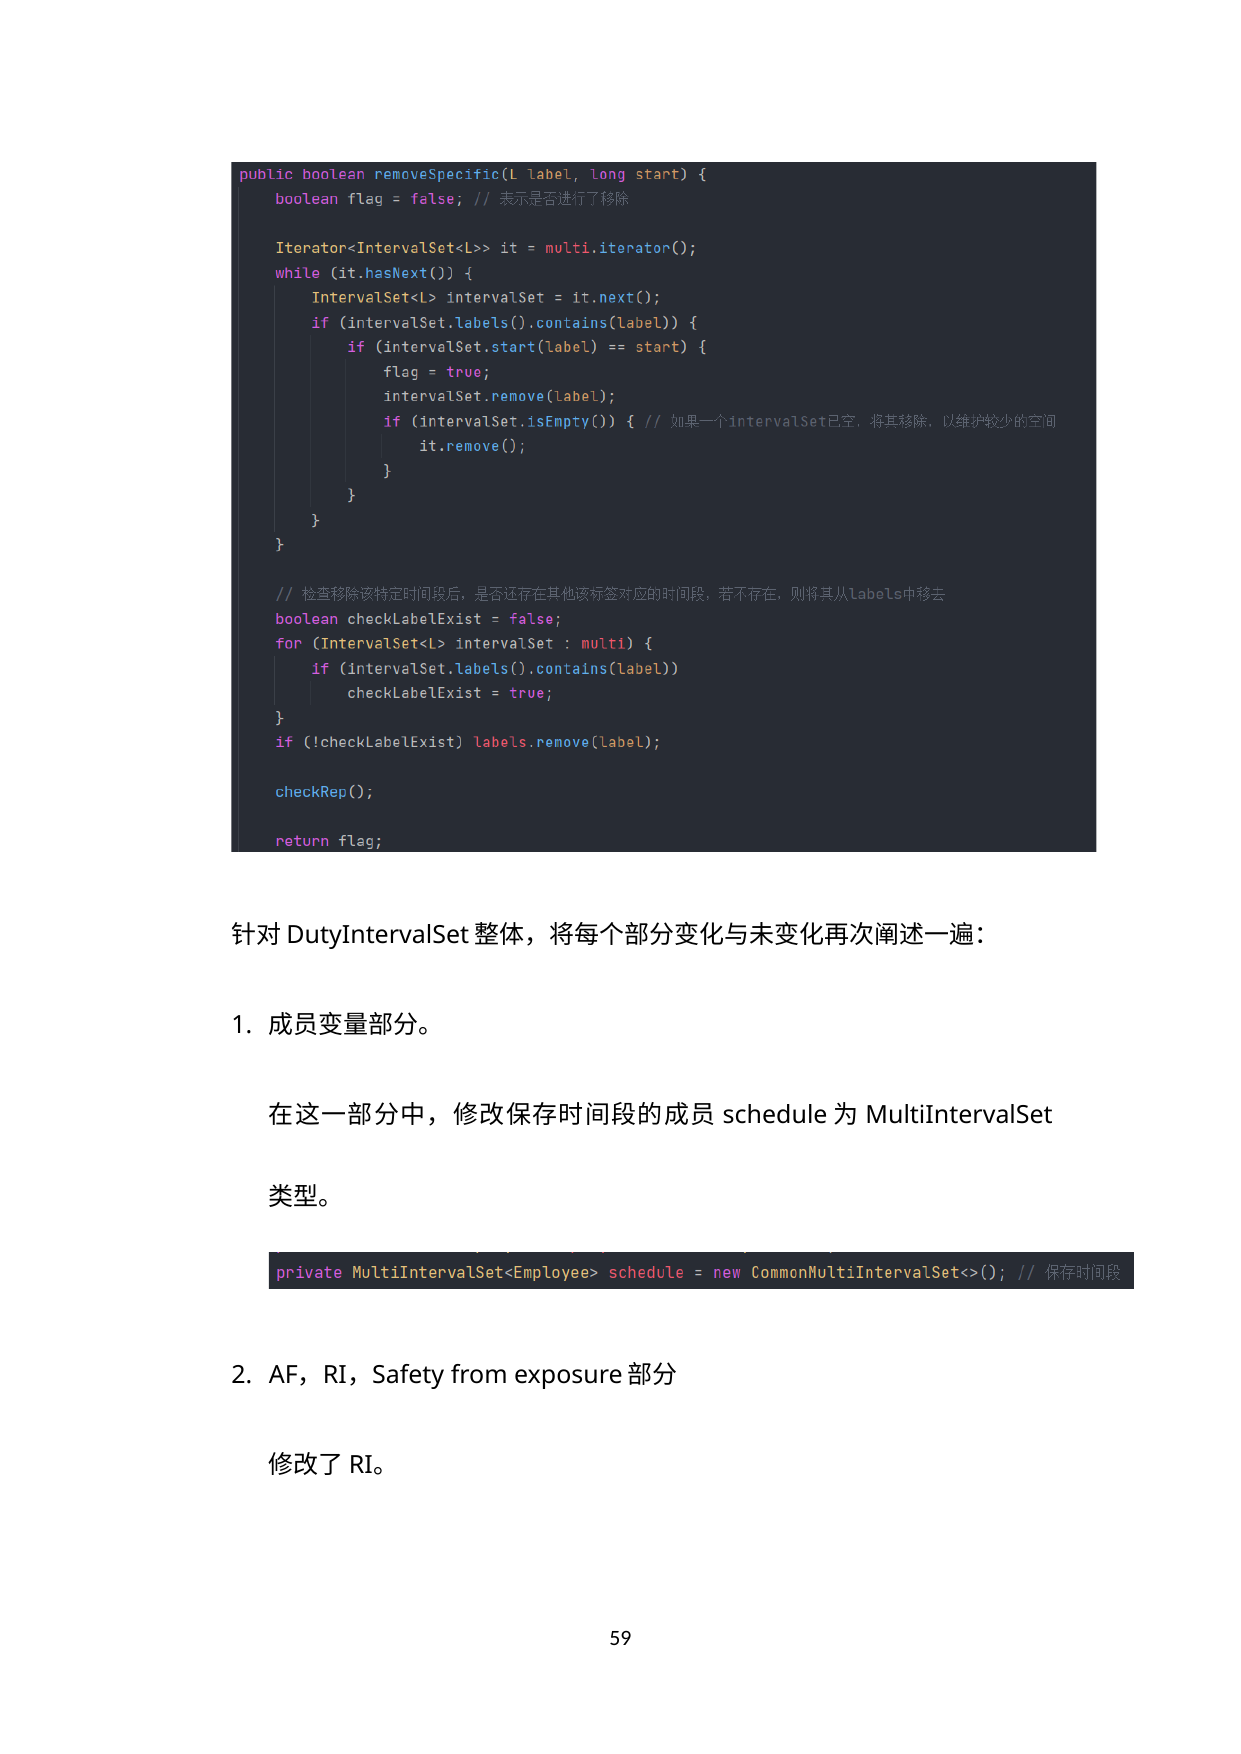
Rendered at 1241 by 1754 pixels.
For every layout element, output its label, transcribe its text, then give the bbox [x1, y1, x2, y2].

picture [231, 162, 1097, 852]
list 成员变量部分。 [231, 990, 1053, 1055]
list AF，RI，Safety from exposure部分 [231, 1340, 1053, 1405]
text 针对DutyIntervalSet整体，将每个部分变化与未变化再次阐述一遍： [187, 900, 1053, 965]
picture [268, 1252, 1134, 1289]
list 修改了RI。 [269, 1430, 1053, 1495]
list 在这一部分中，修改保存时间段的成员schedule为MultiIntervalSet类型。 [269, 1081, 1053, 1227]
